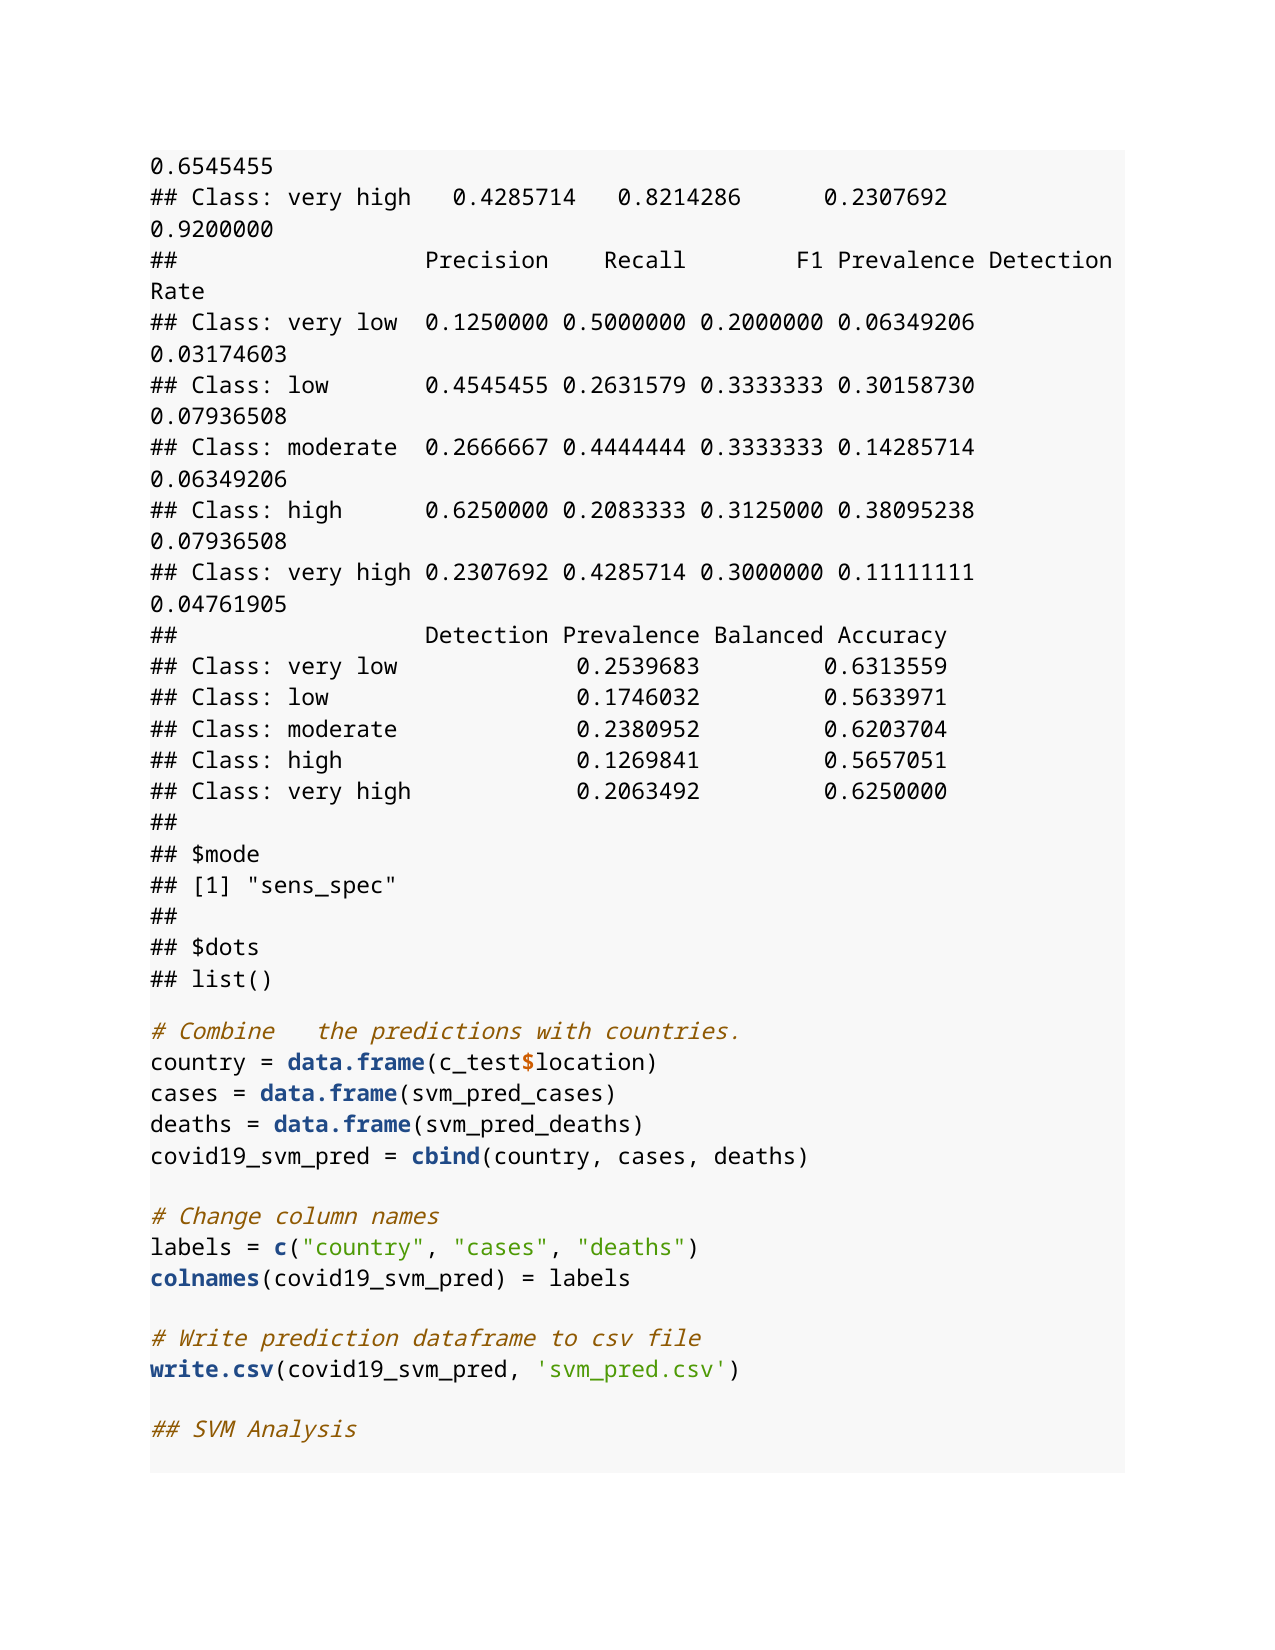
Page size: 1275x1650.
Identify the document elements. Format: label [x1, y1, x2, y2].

text [150, 150, 1125, 994]
text [150, 1014, 1125, 1473]
